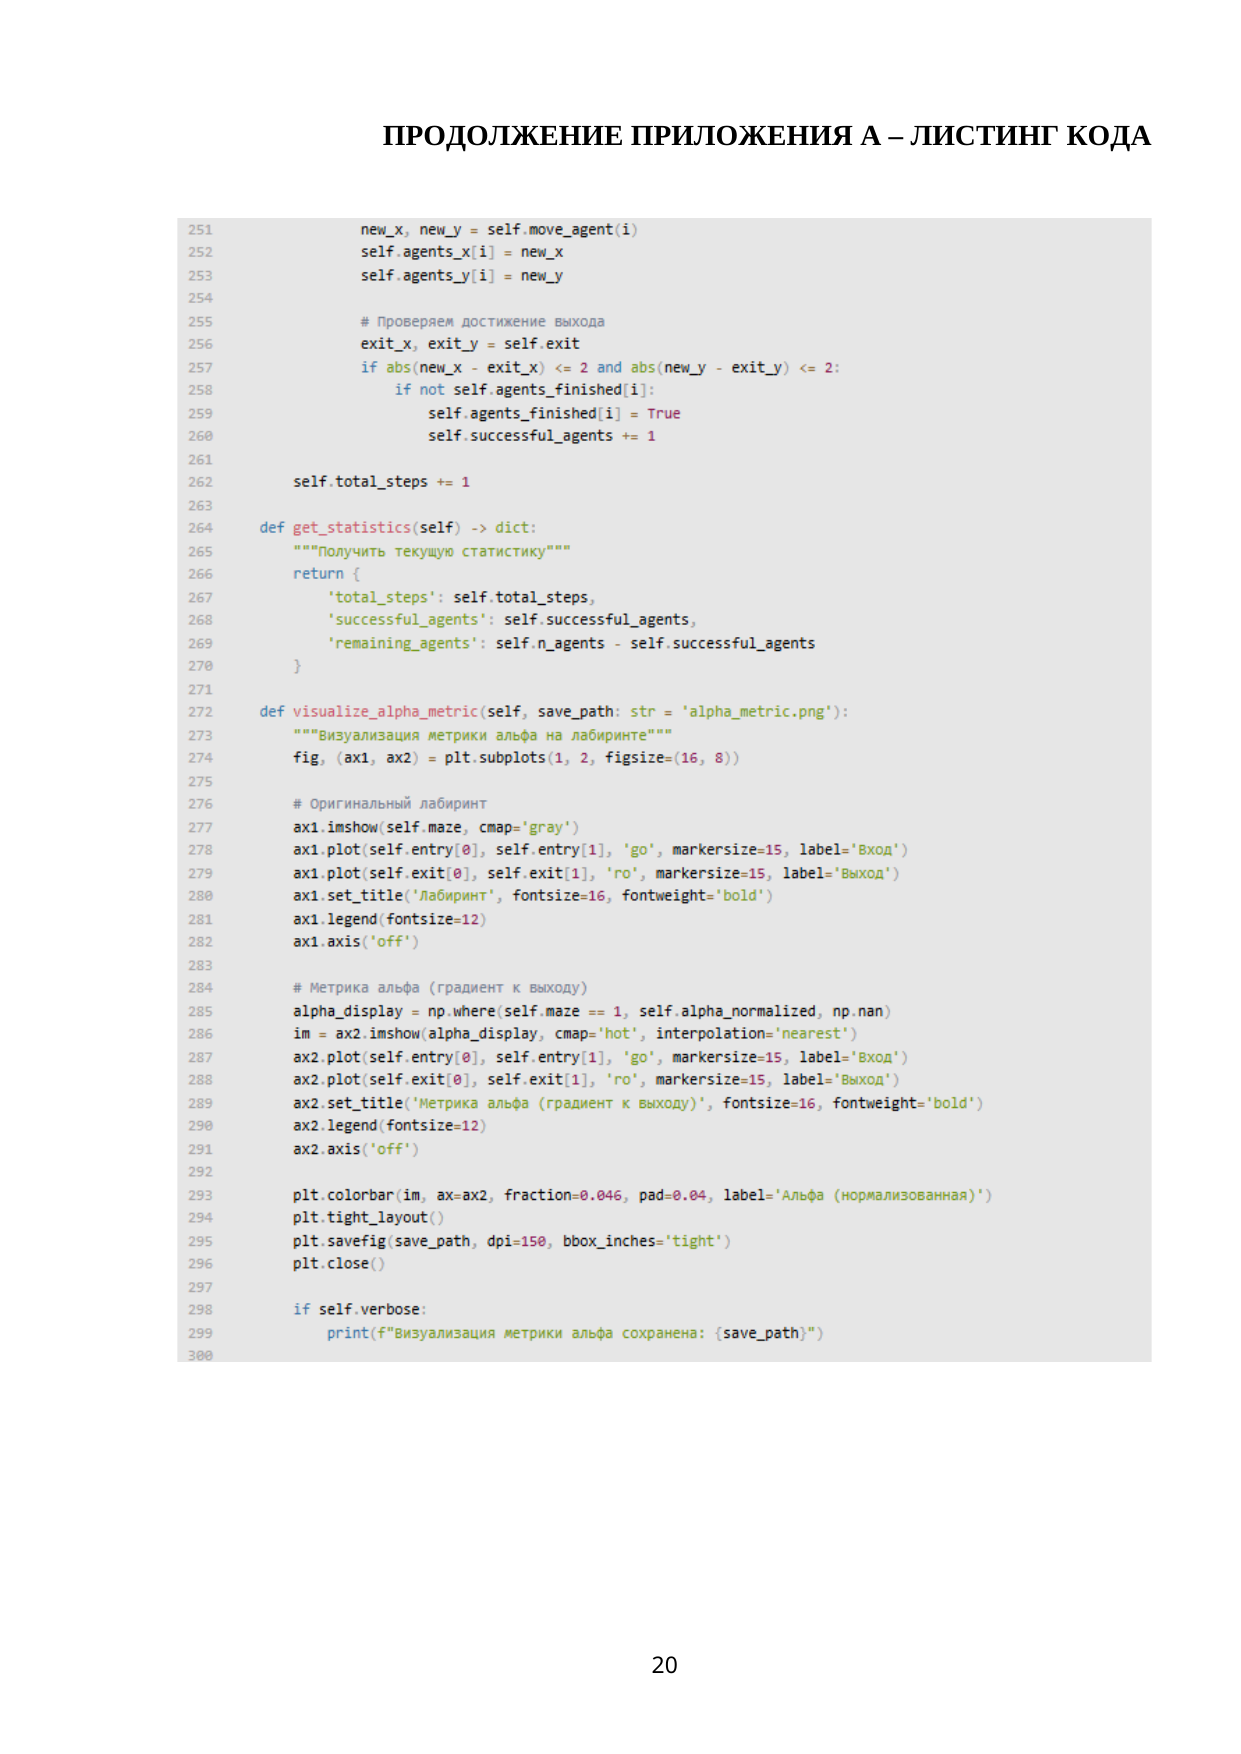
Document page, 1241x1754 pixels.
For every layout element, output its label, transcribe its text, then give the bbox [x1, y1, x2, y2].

text ПРОДОЛЖЕНИЕ ПРИЛОЖЕНИЯ А – ЛИСТИНГ КОДА [177, 118, 1152, 152]
picture [177, 218, 1152, 1362]
